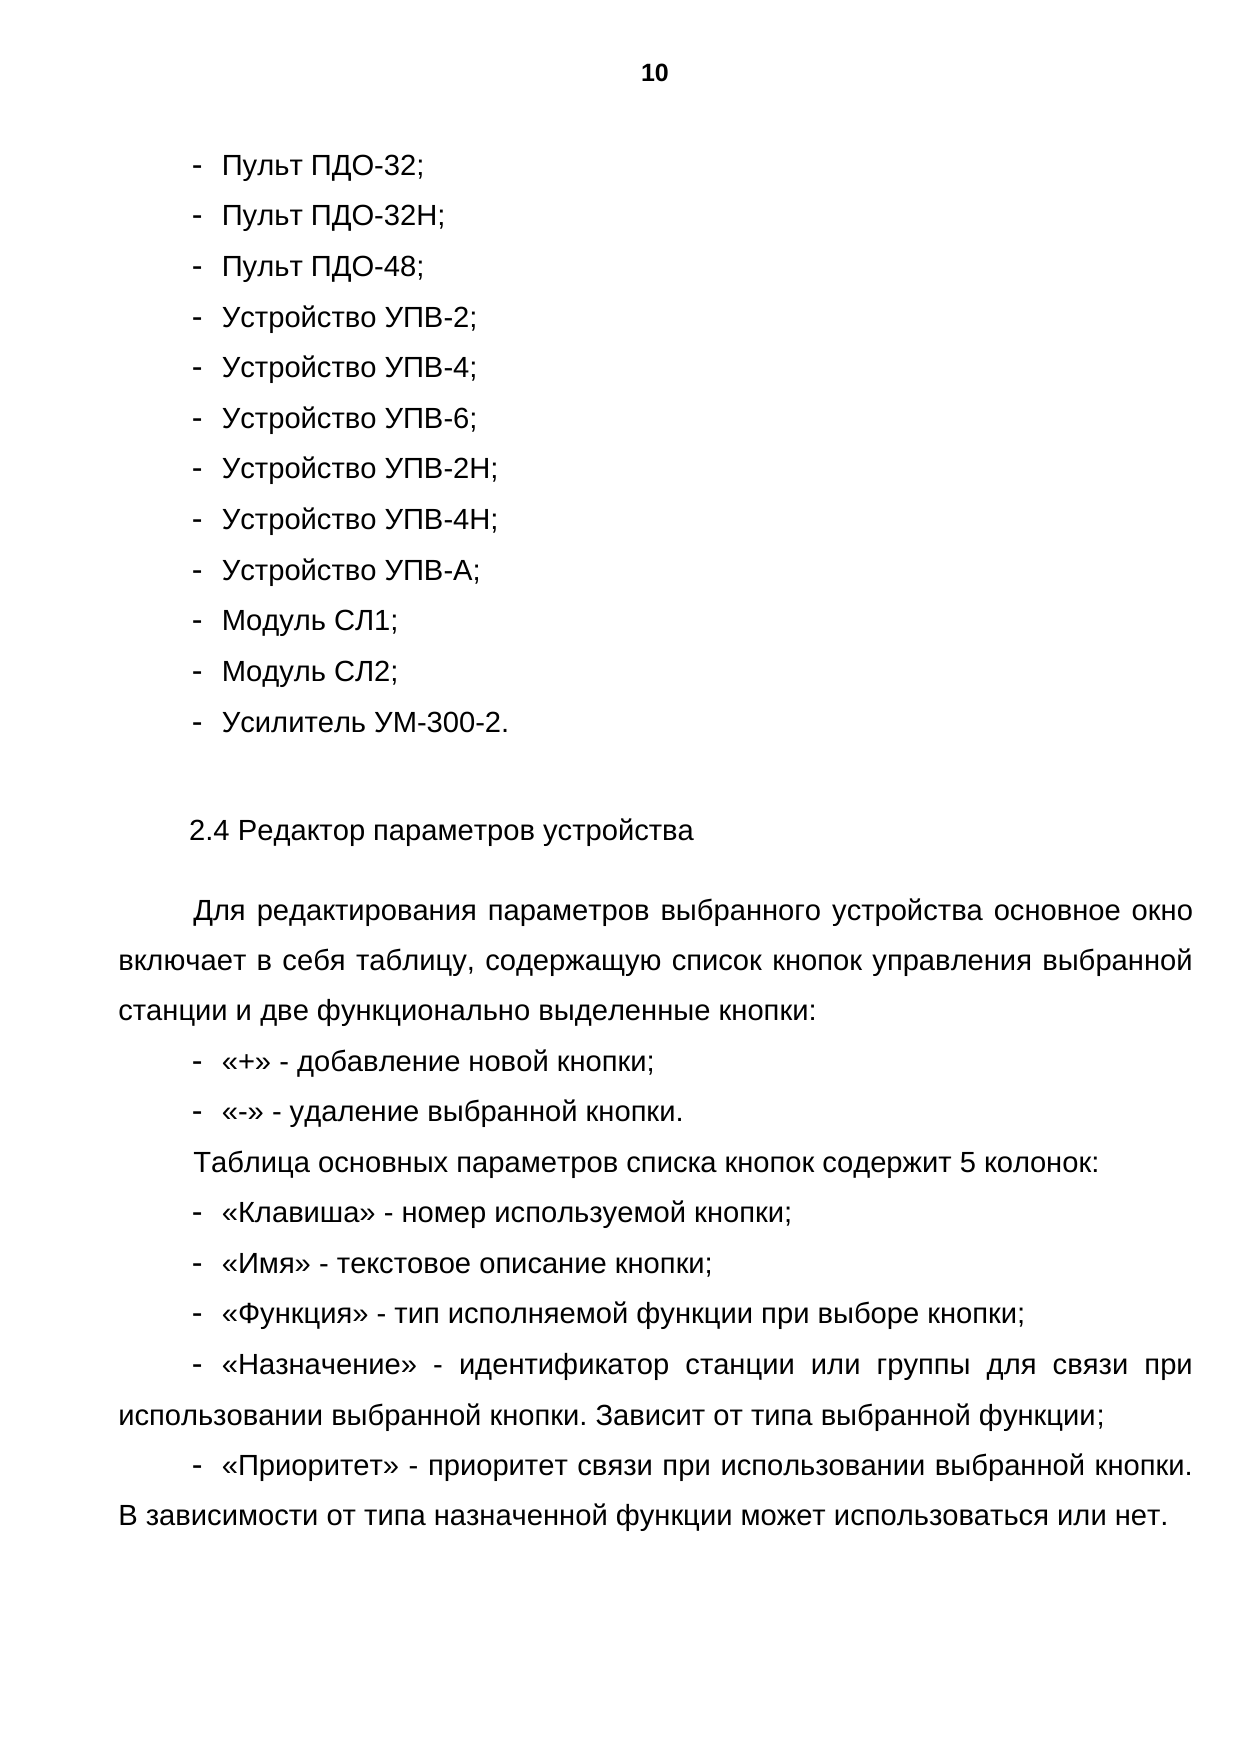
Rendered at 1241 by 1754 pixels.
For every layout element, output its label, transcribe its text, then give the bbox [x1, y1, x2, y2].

list Пульт ПДО-32; [118, 148, 1194, 181]
list Устройство УПВ-4; [118, 350, 1194, 384]
list Устройство УПВ-6; [118, 401, 1194, 434]
list «Клавиша» - номер используемой кнопки; [118, 1195, 1194, 1229]
list Устройство УПВ-А; [118, 553, 1194, 586]
list Пульт ПДО-48; [118, 249, 1194, 283]
list Устройство УПВ-2Н; [118, 451, 1194, 485]
list «-» - удаление выбранной кнопки. [118, 1094, 1194, 1128]
text Таблица основных параметров списка кнопок содержит 5 колонок: [118, 1145, 1194, 1178]
list Пульт ПДО-32Н; [118, 198, 1194, 232]
list Модуль СЛ2; [118, 654, 1194, 688]
list «+» - добавление новой кнопки; [118, 1043, 1194, 1077]
text Для редактирования параметров выбранного устройства основное окно включает в себя таблицу, содержащую список кнопок управления выбранной станции и две функционально выделенные кнопки: [118, 893, 1194, 1027]
list «Имя» - текстовое описание кнопки; [118, 1246, 1194, 1279]
subtitle Редактор параметров устройства [189, 813, 1194, 847]
list Усилитель УМ-300-2. [118, 704, 1194, 738]
list «Приоритет» - приоритет связи при использовании выбранной кнопки. В зависимости от типа назначенной функции может использоваться или нет. [118, 1448, 1194, 1532]
list Устройство УПВ-2; [118, 299, 1194, 333]
list «Функция» - тип исполняемой функции при выборе кнопки; [118, 1296, 1194, 1330]
list Устройство УПВ-4Н; [118, 502, 1194, 536]
list Модуль СЛ1; [118, 603, 1194, 637]
list «Назначение» - идентификатор станции или группы для связи при использовании выбранной кнопки. Зависит от типа выбранной функции; [118, 1347, 1194, 1431]
